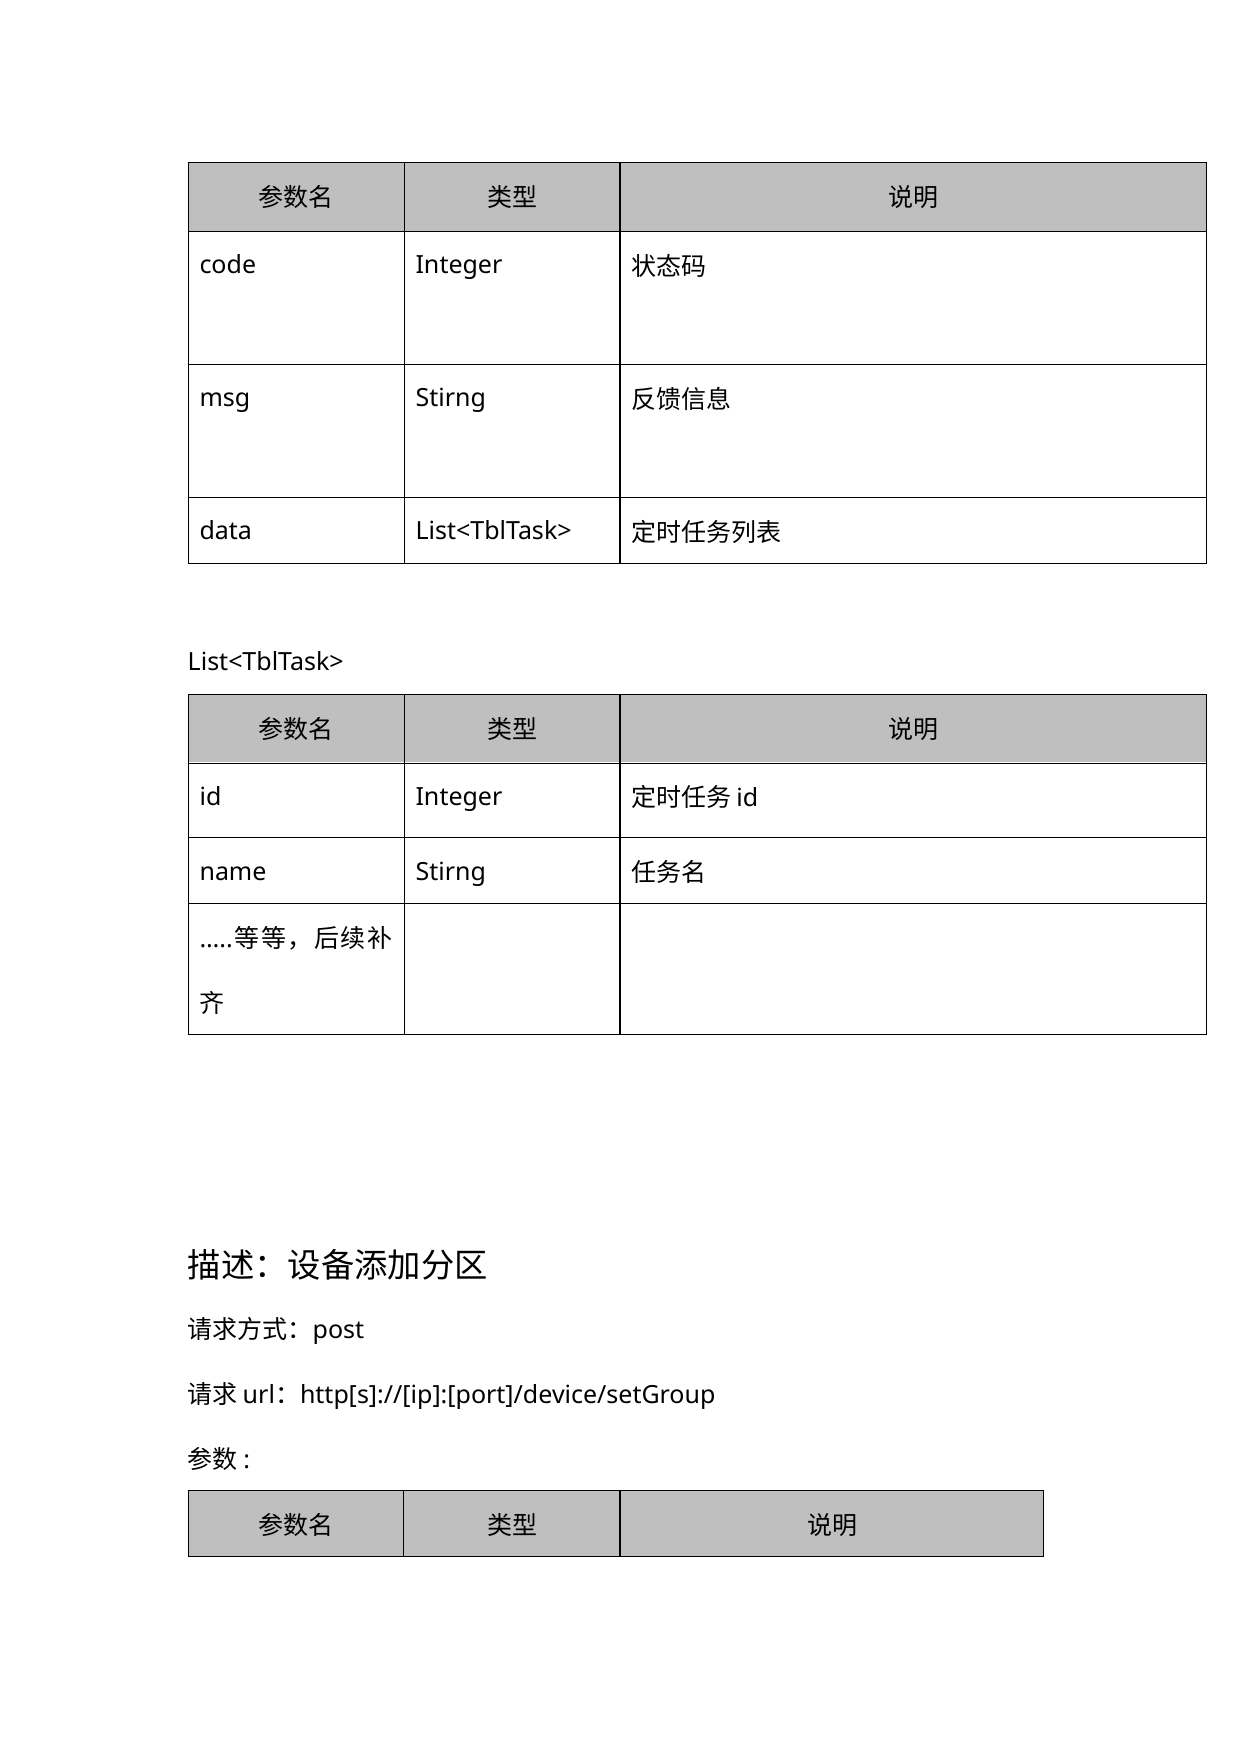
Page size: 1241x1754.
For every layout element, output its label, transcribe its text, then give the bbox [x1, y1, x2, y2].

table_header 参数名 [189, 163, 404, 231]
table_header 说明 [621, 695, 1206, 762]
table_cell msg [189, 365, 404, 497]
table_header 说明 [621, 1491, 1043, 1556]
table_cell [621, 904, 1206, 1034]
table_cell [405, 904, 619, 1034]
text List<TblTask> [187, 629, 1053, 694]
table_cell name [189, 838, 404, 903]
text 请求方式：post [187, 1295, 1053, 1360]
table_cell List<TblTask> [405, 498, 619, 563]
table_header 说明 [621, 163, 1206, 231]
table_cell data [189, 498, 404, 563]
table_cell 定时任务id [621, 764, 1206, 837]
table_header 参数名 [189, 1491, 403, 1556]
table_header 类型 [404, 1491, 619, 1556]
table_header 类型 [405, 695, 619, 762]
table_cell 反馈信息 [621, 365, 1206, 497]
table_cell code [189, 232, 404, 364]
text 参数 : [187, 1425, 1053, 1490]
table_header 参数名 [189, 695, 404, 762]
table_cell id [189, 764, 404, 837]
text 请求url：http[s]://[ip]:[port]/device/setGroup [187, 1360, 1053, 1425]
text 描述：设备添加分区 [187, 1230, 1053, 1295]
table_header 类型 [405, 163, 619, 231]
table_cell 任务名 [621, 838, 1206, 903]
table_cell 状态码 [621, 232, 1206, 364]
table_cell Stirng [405, 838, 619, 903]
table_cell Stirng [405, 365, 619, 497]
table_cell Integer [405, 232, 619, 364]
table_cell …..等等，后续补齐 [189, 904, 404, 1034]
table_cell Integer [405, 764, 619, 837]
table_cell 定时任务列表 [621, 498, 1206, 563]
